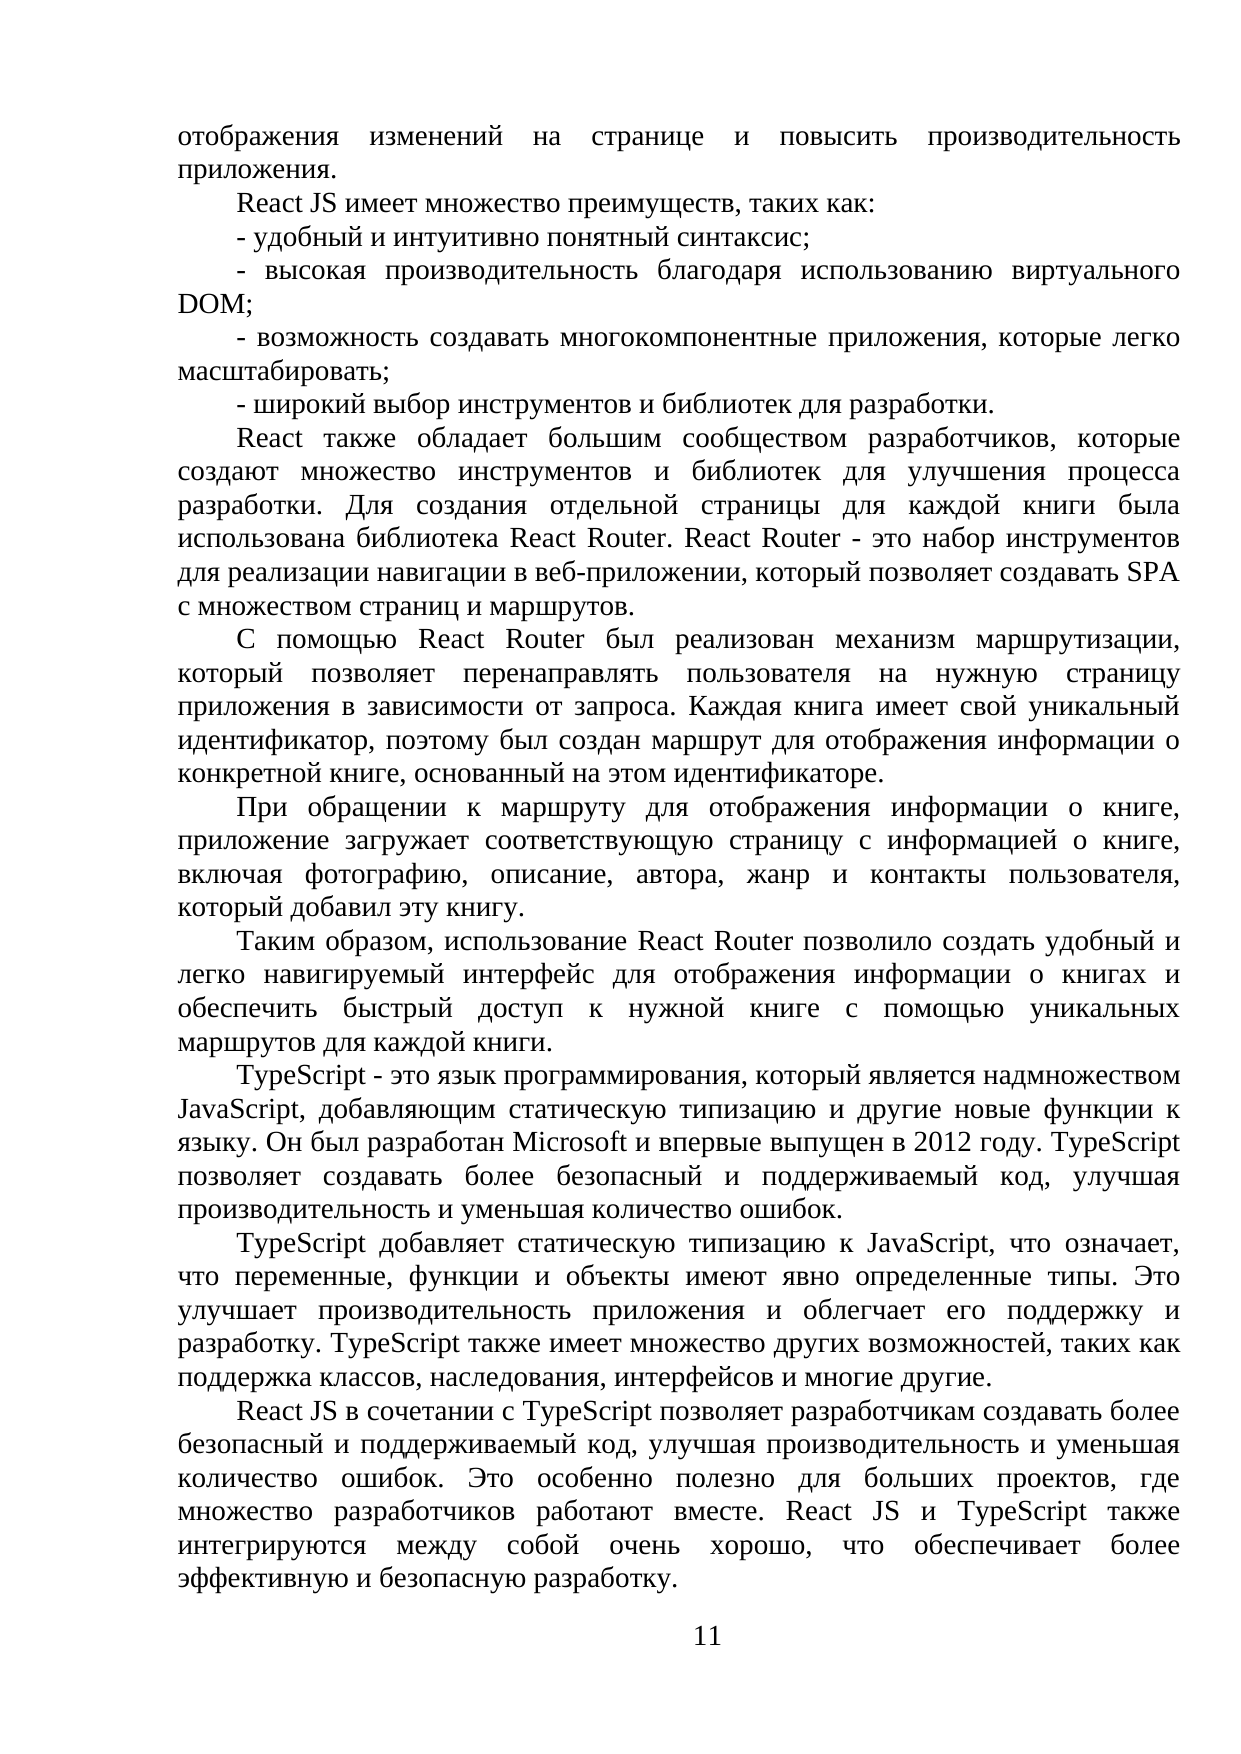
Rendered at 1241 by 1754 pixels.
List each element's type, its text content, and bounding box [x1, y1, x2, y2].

text TypeScript добавляет статическую типизацию к JavaScript, что означает, что переменные, функции и объекты имеют явно определенные типы. Это улучшает производительность приложения и облегчает его поддержку и разработку. TypeScript также имеет множество других возможностей, таких как поддержка классов, наследования, интерфейсов и многие другие. [177, 1225, 1181, 1393]
text С помощью React Router был реализован механизм маршрутизации, который позволяет перенаправлять пользователя на нужную страницу приложения в зависимости от запроса. Каждая книга имеет свой уникальный идентификатор, поэтому был создан маршрут для отображения информации о конкретной книге, основанный на этом идентификаторе. [177, 621, 1181, 789]
text React JS имеет множество преимуществ, таких как: [177, 185, 1181, 219]
text Таким образом, использование React Router позволило создать удобный и легко навигируемый интерфейс для отображения информации о книгах и обеспечить быстрый доступ к нужной книге с помощью уникальных маршрутов для каждой книги. [177, 923, 1181, 1057]
text При обращении к маршруту для отображения информации о книге, приложение загружает соответствующую страницу с информацией о книге, включая фотографию, описание, автора, жанр и контакты пользователя, который добавил эту книгу. [177, 789, 1181, 923]
text - высокая производительность благодаря использованию виртуального DOM; [177, 252, 1181, 319]
text React JS в сочетании с TypeScript позволяет разработчикам создавать более безопасный и поддерживаемый код, улучшая производительность и уменьшая количество ошибок. Это особенно полезно для больших проектов, где множество разработчиков работают вместе. React JS и TypeScript также интегрируются между собой очень хорошо, что обеспечивает более эффективную и безопасную разработку. [177, 1393, 1181, 1594]
text React также обладает большим сообществом разработчиков, которые создают множество инструментов и библиотек для улучшения процесса разработки. Для создания отдельной страницы для каждой книги была использована библиотека React Router. React Router - это набор инструментов для реализации навигации в веб-приложении, который позволяет создавать SPA с множеством страниц и маршрутов. [177, 420, 1181, 621]
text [177, 118, 1181, 185]
text TypeScript - это язык программирования, который является надмножеством JavaScript, добавляющим статическую типизацию и другие новые функции к языку. Он был разработан Microsoft и впервые выпущен в 2012 году. TypeScript позволяет создавать более безопасный и поддерживаемый код, улучшая производительность и уменьшая количество ошибок. [177, 1057, 1181, 1225]
text - удобный и интуитивно понятный синтаксис; [177, 219, 1181, 252]
text - широкий выбор инструментов и библиотек для разработки. [177, 386, 1181, 420]
text - возможность создавать многокомпонентные приложения, которые легко масштабировать; [177, 319, 1181, 386]
